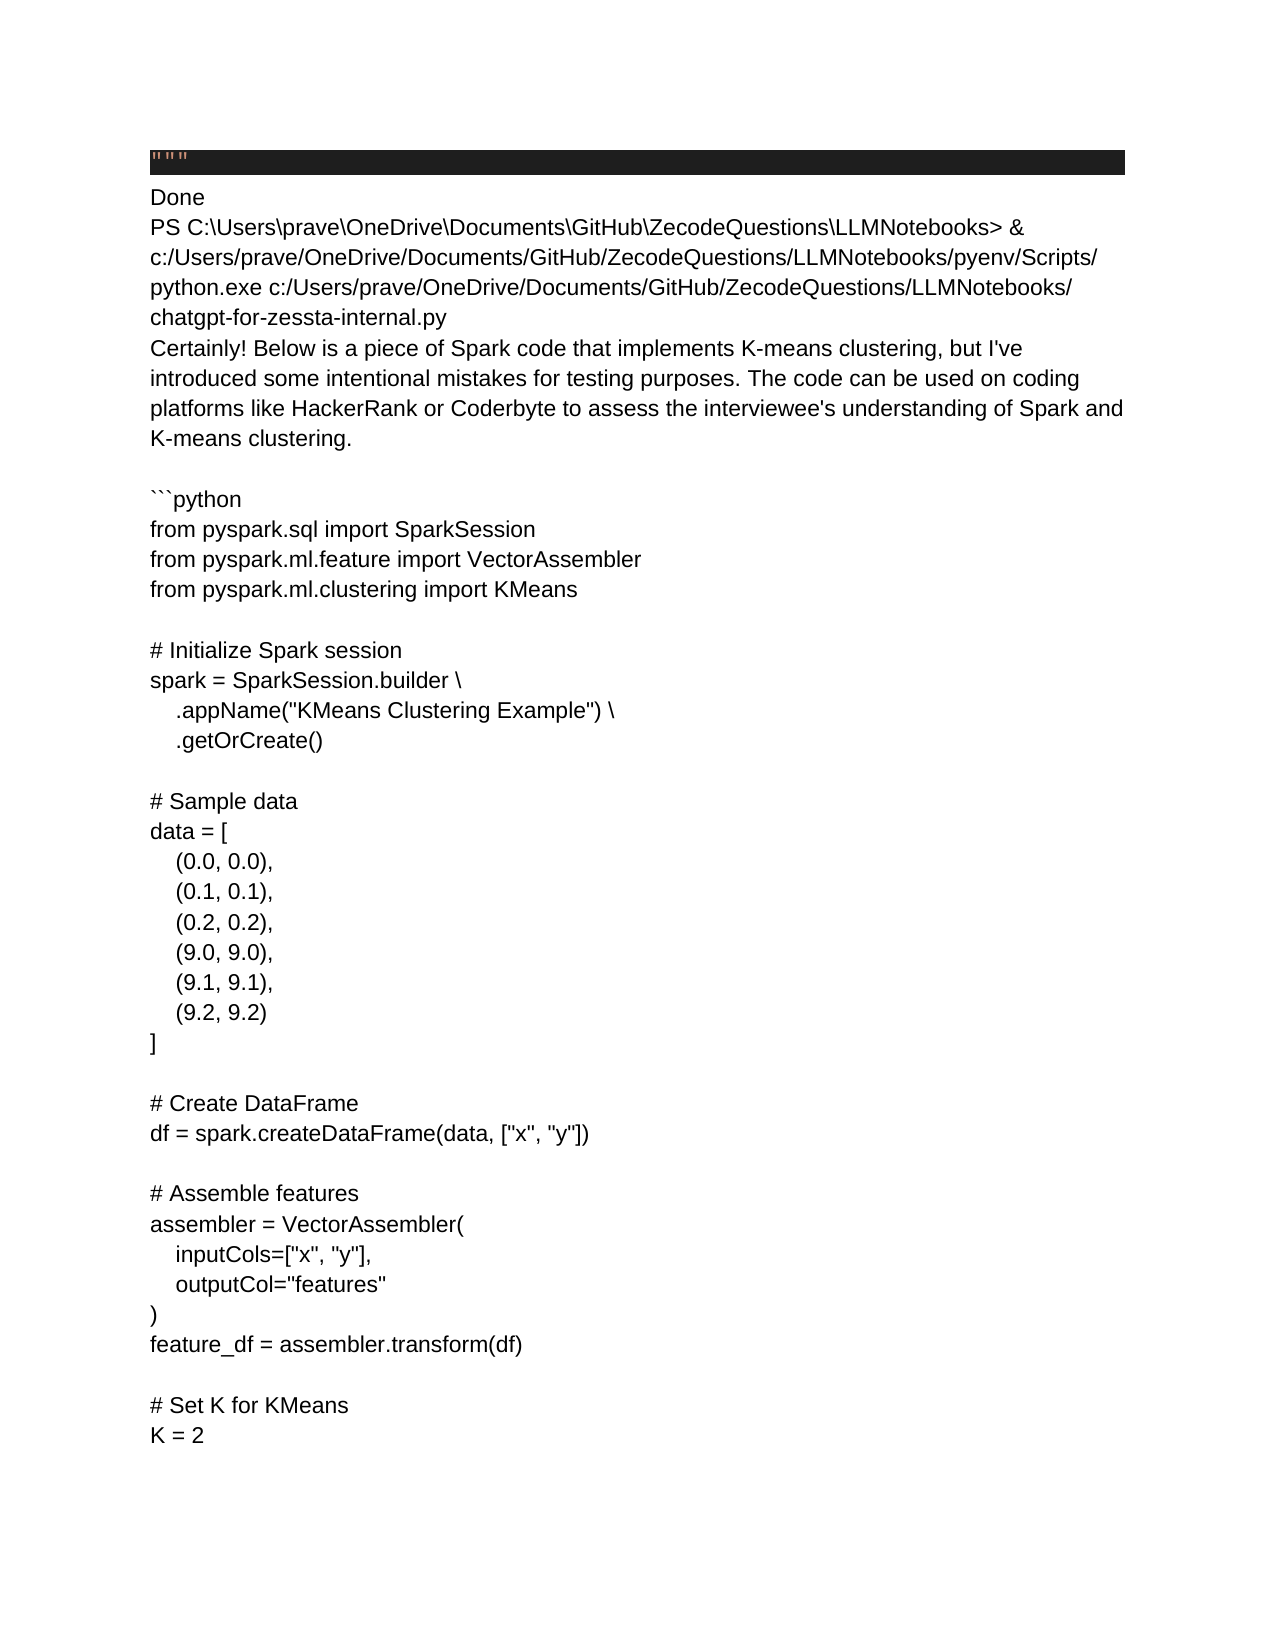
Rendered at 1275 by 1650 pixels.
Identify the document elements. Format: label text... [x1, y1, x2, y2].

text df = spark.createDataFrame(data, ["x", "y"]) [150, 1120, 1125, 1146]
text Done [150, 183, 1125, 210]
text from pyspark.ml.feature import VectorAssembler [150, 546, 1125, 572]
text # Sample data [150, 788, 1125, 814]
text (9.2, 9.2) [150, 999, 1125, 1025]
text data = [ [150, 818, 1125, 844]
text feature_df = assembler.transform(df) [150, 1331, 1125, 1358]
text spark = SparkSession.builder \ [150, 667, 1125, 693]
text # Set K for KMeans [150, 1392, 1125, 1418]
text .getOrCreate() [150, 727, 1125, 753]
text from pyspark.sql import SparkSession [150, 516, 1125, 542]
text inputCols=["x", "y"], [150, 1241, 1125, 1267]
text ] [150, 1029, 1125, 1056]
text PS C:\Users\prave\OneDrive\Documents\GitHub\ZecodeQuestions\LLMNotebooks> & c:/Users/prave/OneDrive/Documents/GitHub/ZecodeQuestions/LLMNotebooks/pyenv/Scripts/python.exe c:/Users/prave/OneDrive/Documents/GitHub/ZecodeQuestions/LLMNotebooks/chatgpt-for-zessta-internal.py [150, 214, 1125, 331]
text (0.2, 0.2), [150, 908, 1125, 935]
text Certainly! Below is a piece of Spark code that implements K-means clustering, but I've introduced some intentional mistakes for testing purposes. The code can be used on coding platforms like HackerRank or Coderbyte to assess the interviewee's understanding of Spark and K-means clustering. [150, 334, 1125, 451]
text from pyspark.ml.clustering import KMeans [150, 576, 1125, 602]
text .appName("KMeans Clustering Example") \ [150, 697, 1125, 723]
text # Assemble features [150, 1180, 1125, 1207]
text assembler = VectorAssembler( [150, 1211, 1125, 1237]
text outputCol="features" [150, 1271, 1125, 1297]
text # Initialize Spark session [150, 637, 1125, 663]
text (9.1, 9.1), [150, 969, 1125, 995]
text # Create DataFrame [150, 1090, 1125, 1116]
text (0.0, 0.0), [150, 848, 1125, 874]
text (0.1, 0.1), [150, 878, 1125, 904]
text (9.0, 9.0), [150, 939, 1125, 965]
text ) [150, 1301, 1125, 1327]
text """ [150, 150, 1125, 175]
text K = 2 [150, 1422, 1125, 1448]
text ```python [150, 486, 1125, 512]
